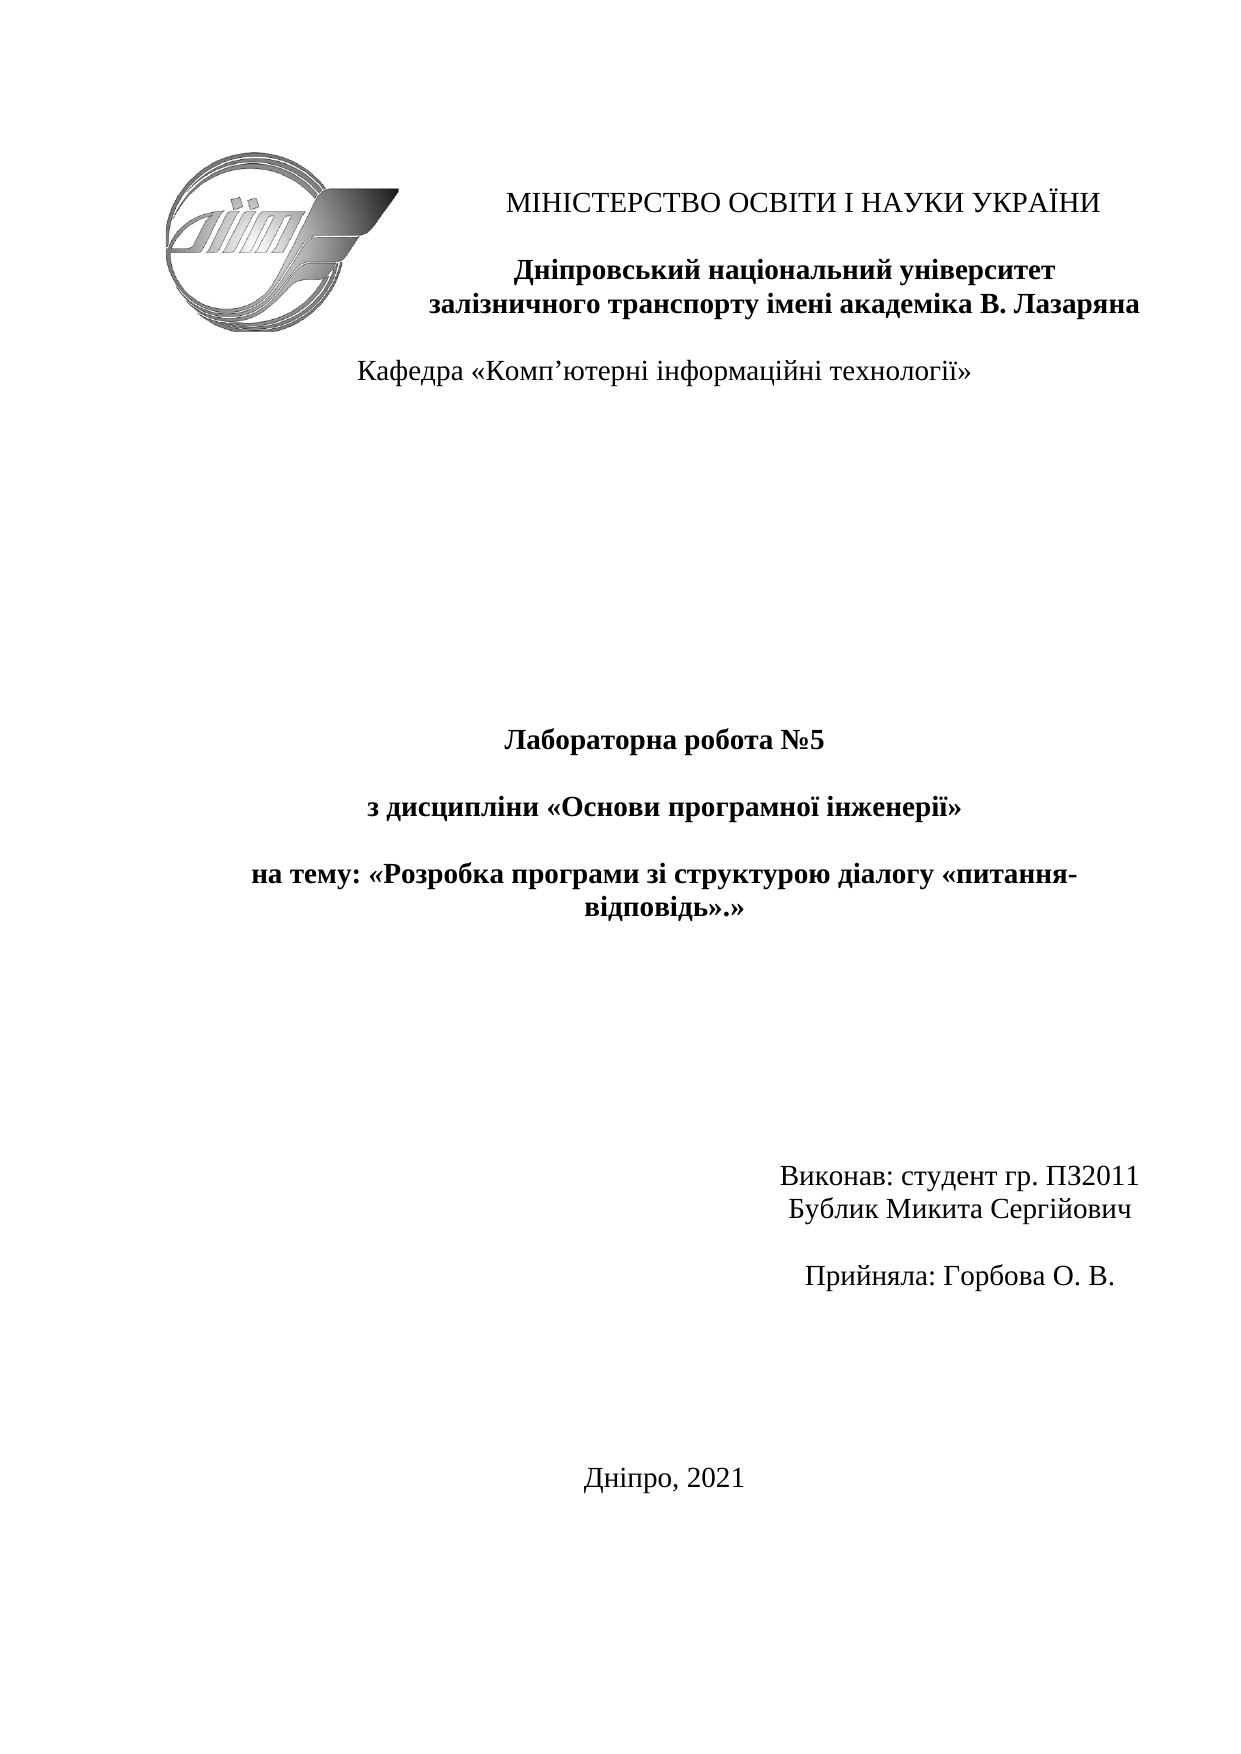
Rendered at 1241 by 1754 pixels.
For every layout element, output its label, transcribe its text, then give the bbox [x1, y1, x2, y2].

text Виконав: студент гр. ПЗ2011 [768, 1158, 1152, 1191]
text МІНІСТЕРСТВО ОСВІТИ І НАУКИ УКРАЇНИ [399, 185, 1152, 219]
text Дніпровський національний університет залізничного транспорту імені академіка В. Лазаряна [399, 252, 1152, 319]
text Прийняла: Горбова О. В. [768, 1258, 1152, 1292]
picture [164, 152, 399, 331]
text Лабораторна робота №5 [177, 722, 1152, 755]
text Дніпро, 2021 [177, 1460, 1152, 1493]
text Кафедра «Комп’ютерні інформаційні технології» [177, 353, 1152, 386]
text на тему: «Розробка програми зі структурою діалогу «питання-відповідь».» [177, 856, 1152, 923]
text з дисципліни «Основи програмної інженерії» [177, 755, 1152, 822]
text Бублик Микита Сергійович [768, 1191, 1152, 1225]
